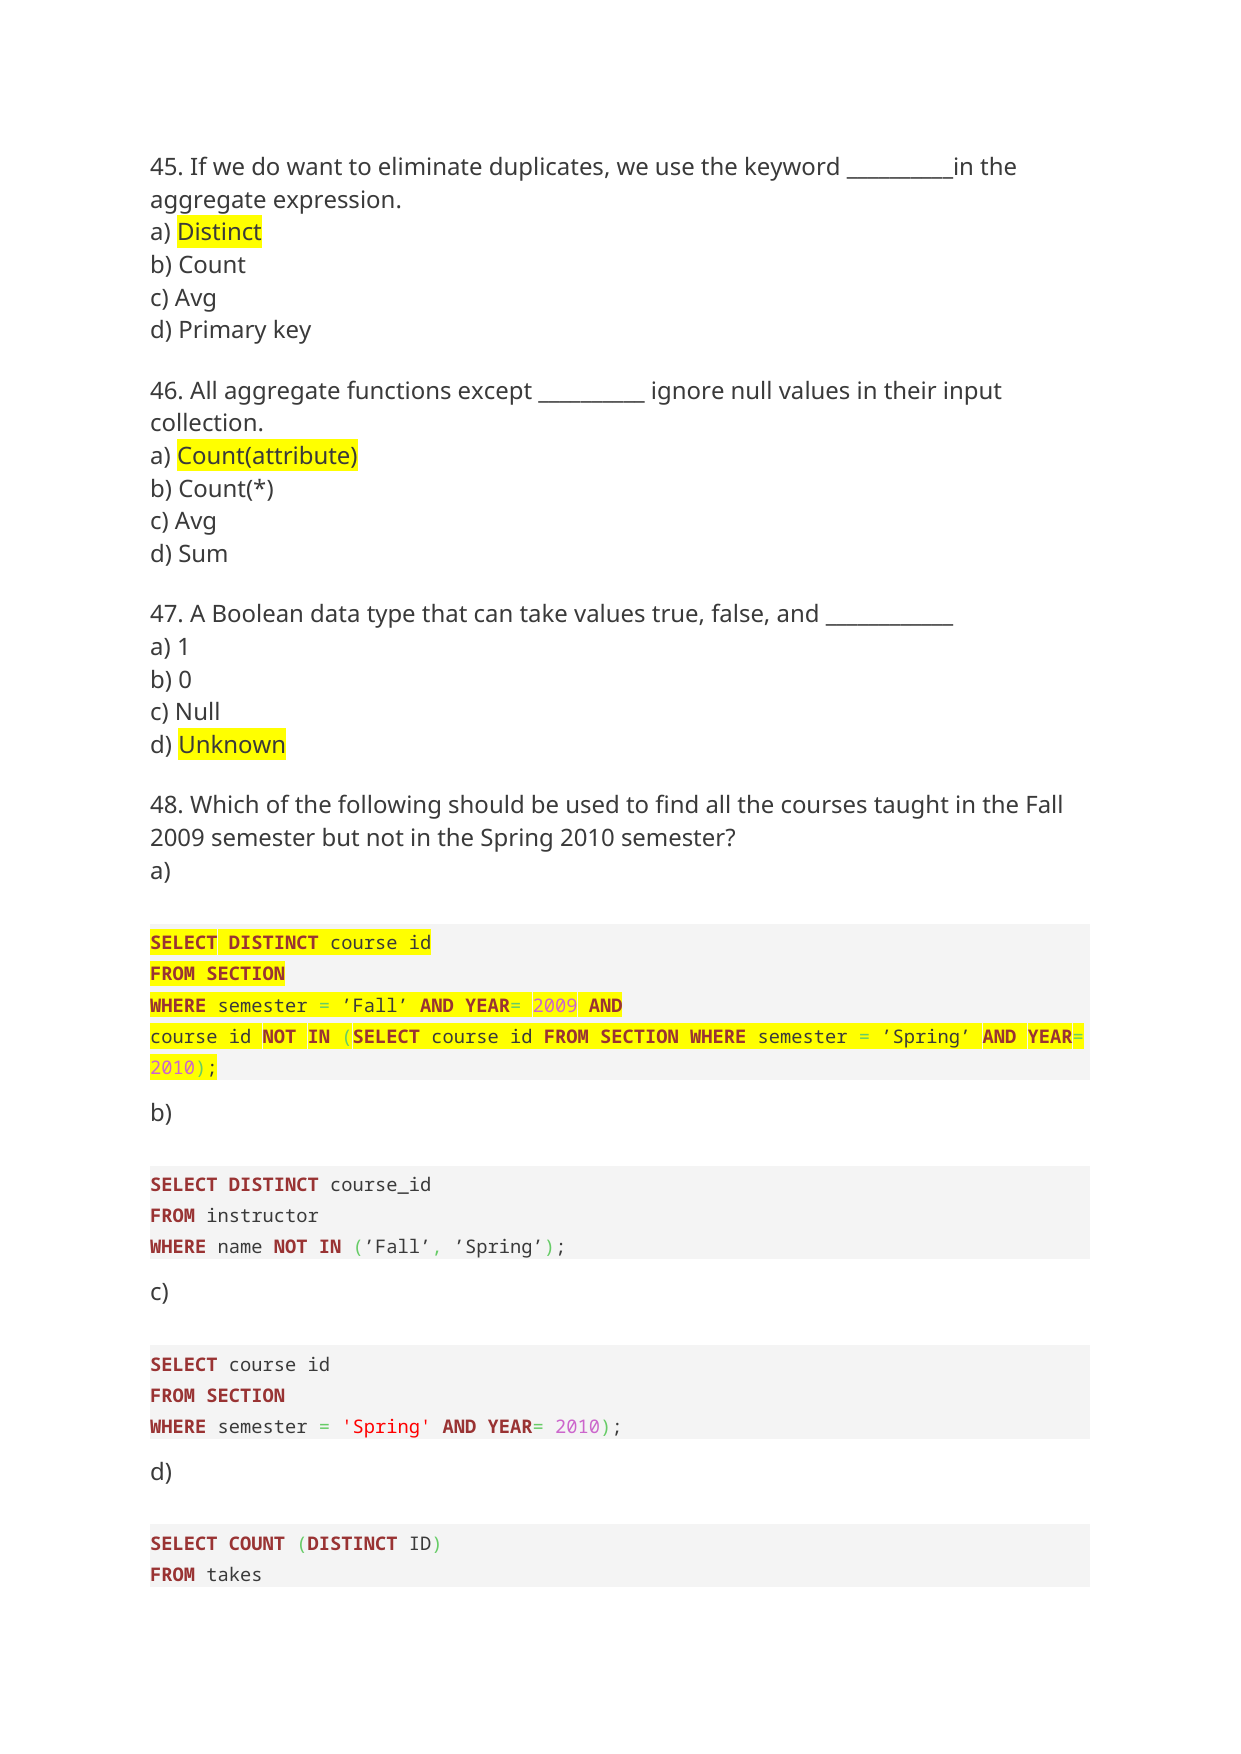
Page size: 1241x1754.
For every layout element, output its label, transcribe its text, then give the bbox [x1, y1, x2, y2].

text 45. If we do want to eliminate duplicates, we use the keyword __________in the aggregate expression. a) Distinct b) Count c) Avg d) Primary key [150, 150, 1090, 374]
text FROM SECTION [150, 1376, 1090, 1408]
text SELECT DISTINCT course_id [150, 1166, 1090, 1197]
text WHERE semester = ’Fall’ AND YEAR= 2009 AND [150, 986, 1090, 1017]
text FROM instructor [150, 1197, 1090, 1228]
text WHERE semester = 'Spring' AND YEAR= 2010); [150, 1408, 1090, 1439]
text 48. Which of the following should be used to find all the courses taught in the Fall 2009 semester but not in the Spring 2010 semester? a) [150, 788, 1090, 886]
text course id NOT IN (SELECT course id FROM SECTION WHERE semester = ’Spring’ AND YEAR= 2010); [150, 1017, 1090, 1080]
text FROM SECTION [150, 955, 1090, 986]
text SELECT COUNT (DISTINCT ID) [150, 1524, 1090, 1556]
text WHERE name NOT IN (’Fall’, ’Spring’); [150, 1228, 1090, 1259]
text SELECT DISTINCT course id [150, 924, 1090, 955]
text d) [150, 1454, 1090, 1487]
text FROM takes [150, 1556, 1090, 1587]
text 47. A Boolean data type that can take values true, false, and ____________ a) 1 b) 0 c) Null d) Unknown [150, 597, 1090, 788]
text SELECT course id [150, 1345, 1090, 1376]
text c) [150, 1275, 1090, 1308]
text 46. All aggregate functions except __________ ignore null values in their input collection. a) Count(attribute) b) Count(*) c) Avg d) Sum [150, 374, 1090, 597]
text b) [150, 1096, 1090, 1128]
